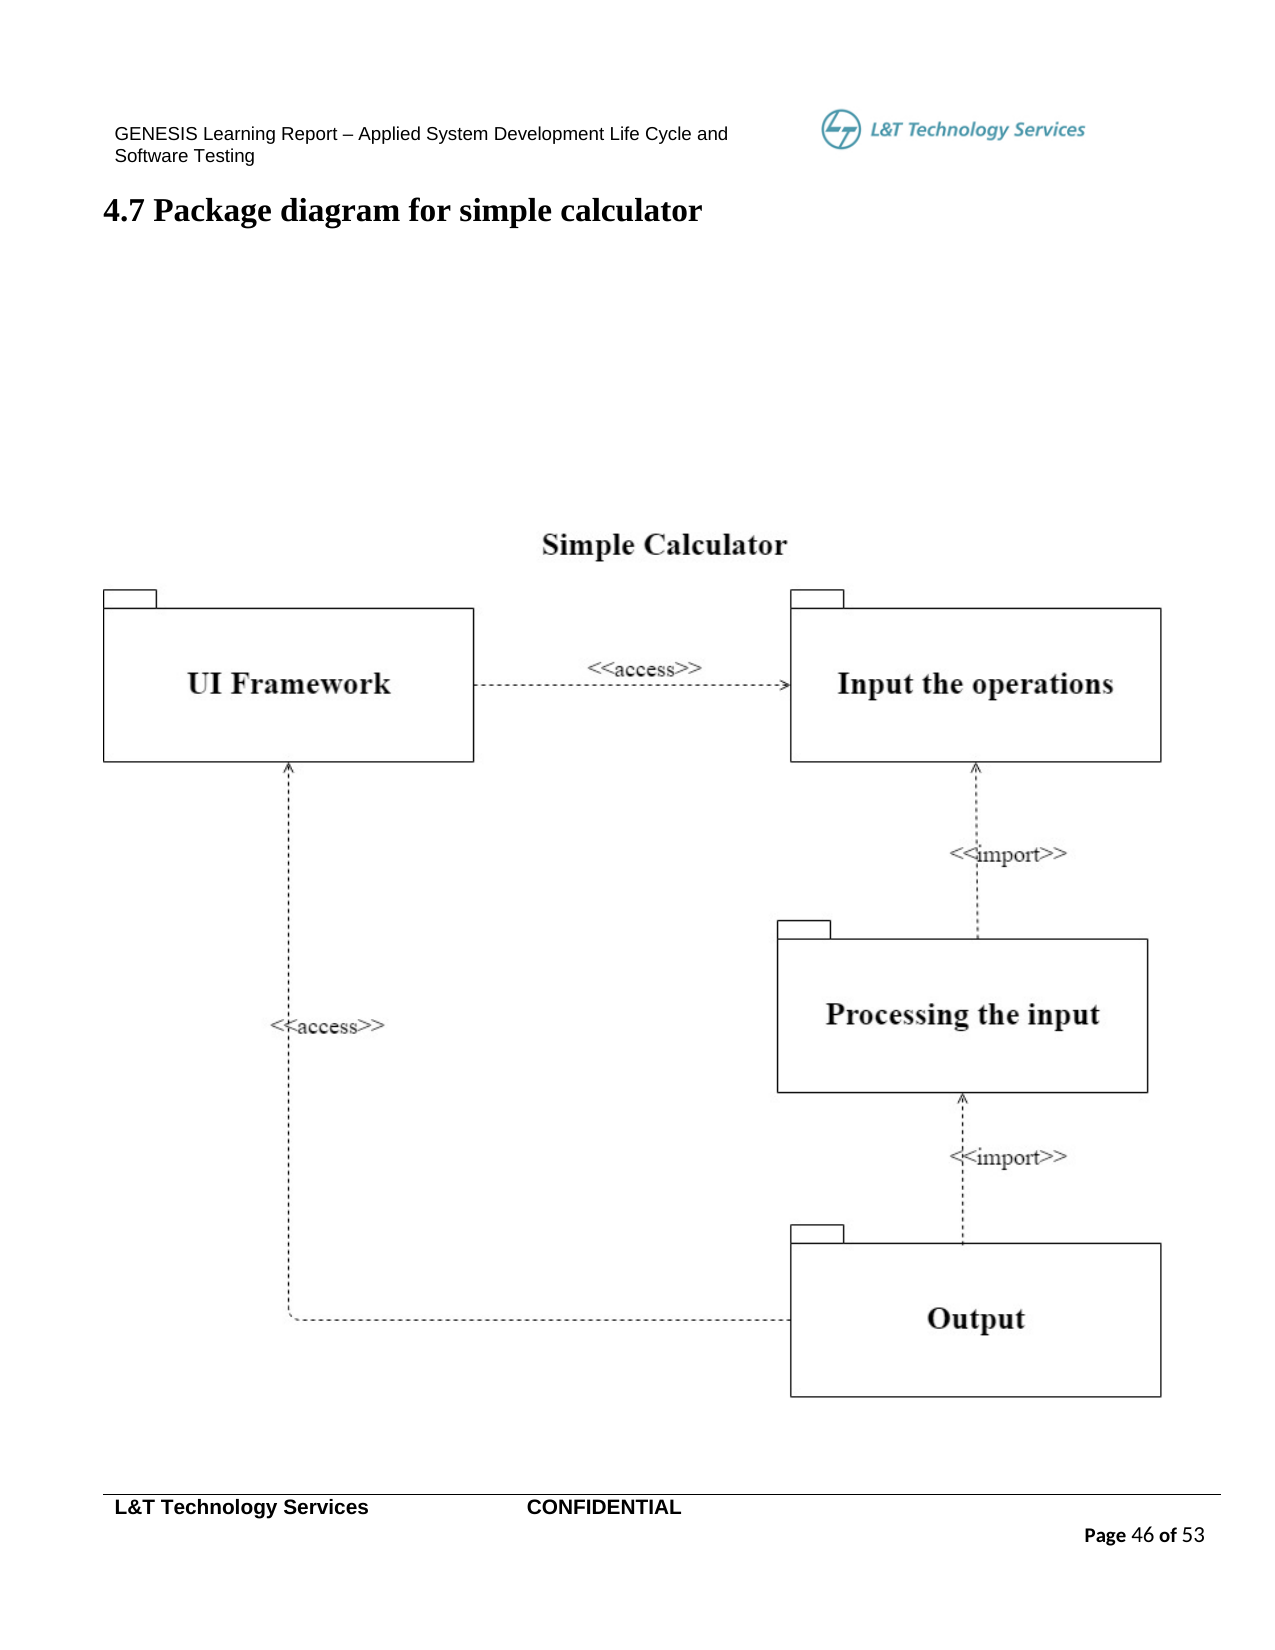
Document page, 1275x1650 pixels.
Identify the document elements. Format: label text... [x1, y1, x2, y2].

picture [819, 98, 1087, 162]
picture [103, 511, 1163, 1399]
subtitle 4.7 Package diagram for simple calculator [103, 190, 1162, 228]
